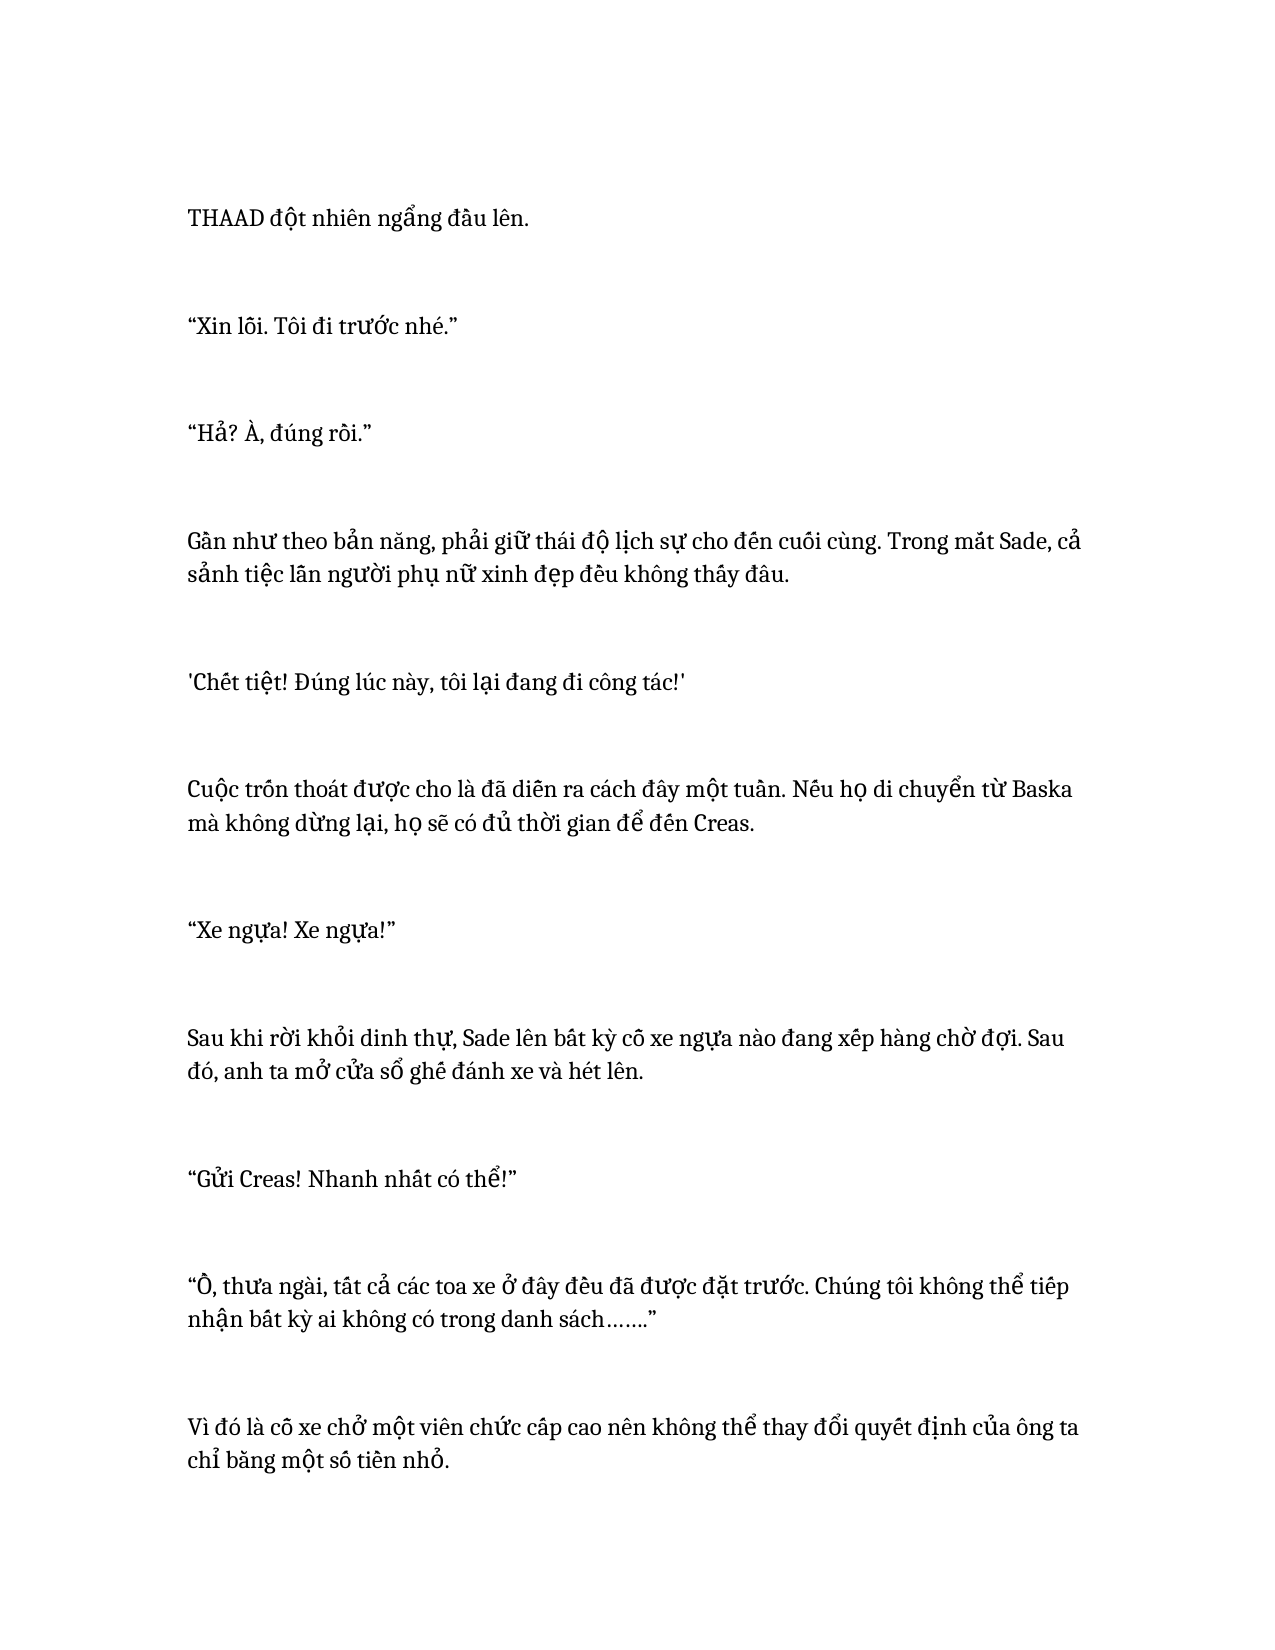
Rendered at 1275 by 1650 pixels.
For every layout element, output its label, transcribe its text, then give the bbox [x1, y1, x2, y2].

text “Ồ, thưa ngài, tất cả các toa xe ở đây đều đã được đặt trước. Chúng tôi không thể tiếp nhận bất kỳ ai không có trong danh sách…….” [187, 1272, 1087, 1334]
text Vì đó là cỗ xe chở một viên chức cấp cao nên không thể thay đổi quyết định của ông ta chỉ bằng một số tiền nhỏ. [187, 1413, 1087, 1475]
text “Xin lỗi. Tôi đi trước nhé.” [187, 312, 1087, 340]
text “Xe ngựa! Xe ngựa!” [187, 916, 1087, 945]
text Sau khi rời khỏi dinh thự, Sade lên bất kỳ cỗ xe ngựa nào đang xếp hàng chờ đợi. Sau đó, anh ta mở cửa sổ ghế đánh xe và hét lên. [187, 1024, 1087, 1086]
text Cuộc trốn thoát được cho là đã diễn ra cách đây một tuần. Nếu họ di chuyển từ Baska mà không dừng lại, họ sẽ có đủ thời gian để đến Creas. [187, 775, 1087, 837]
text Gần như theo bản năng, phải giữ thái độ lịch sự cho đến cuối cùng. Trong mắt Sade, cả sảnh tiệc lẫn người phụ nữ xinh đẹp đều không thấy đâu. [187, 527, 1087, 589]
text THAAD đột nhiên ngẩng đầu lên. [187, 204, 1087, 233]
text “Hả? À, đúng rồi.” [187, 419, 1087, 448]
text “Gửi Creas! Nhanh nhất có thể!” [187, 1164, 1087, 1193]
text 'Chết tiệt! Đúng lúc này, tôi lại đang đi công tác!' [187, 668, 1087, 696]
